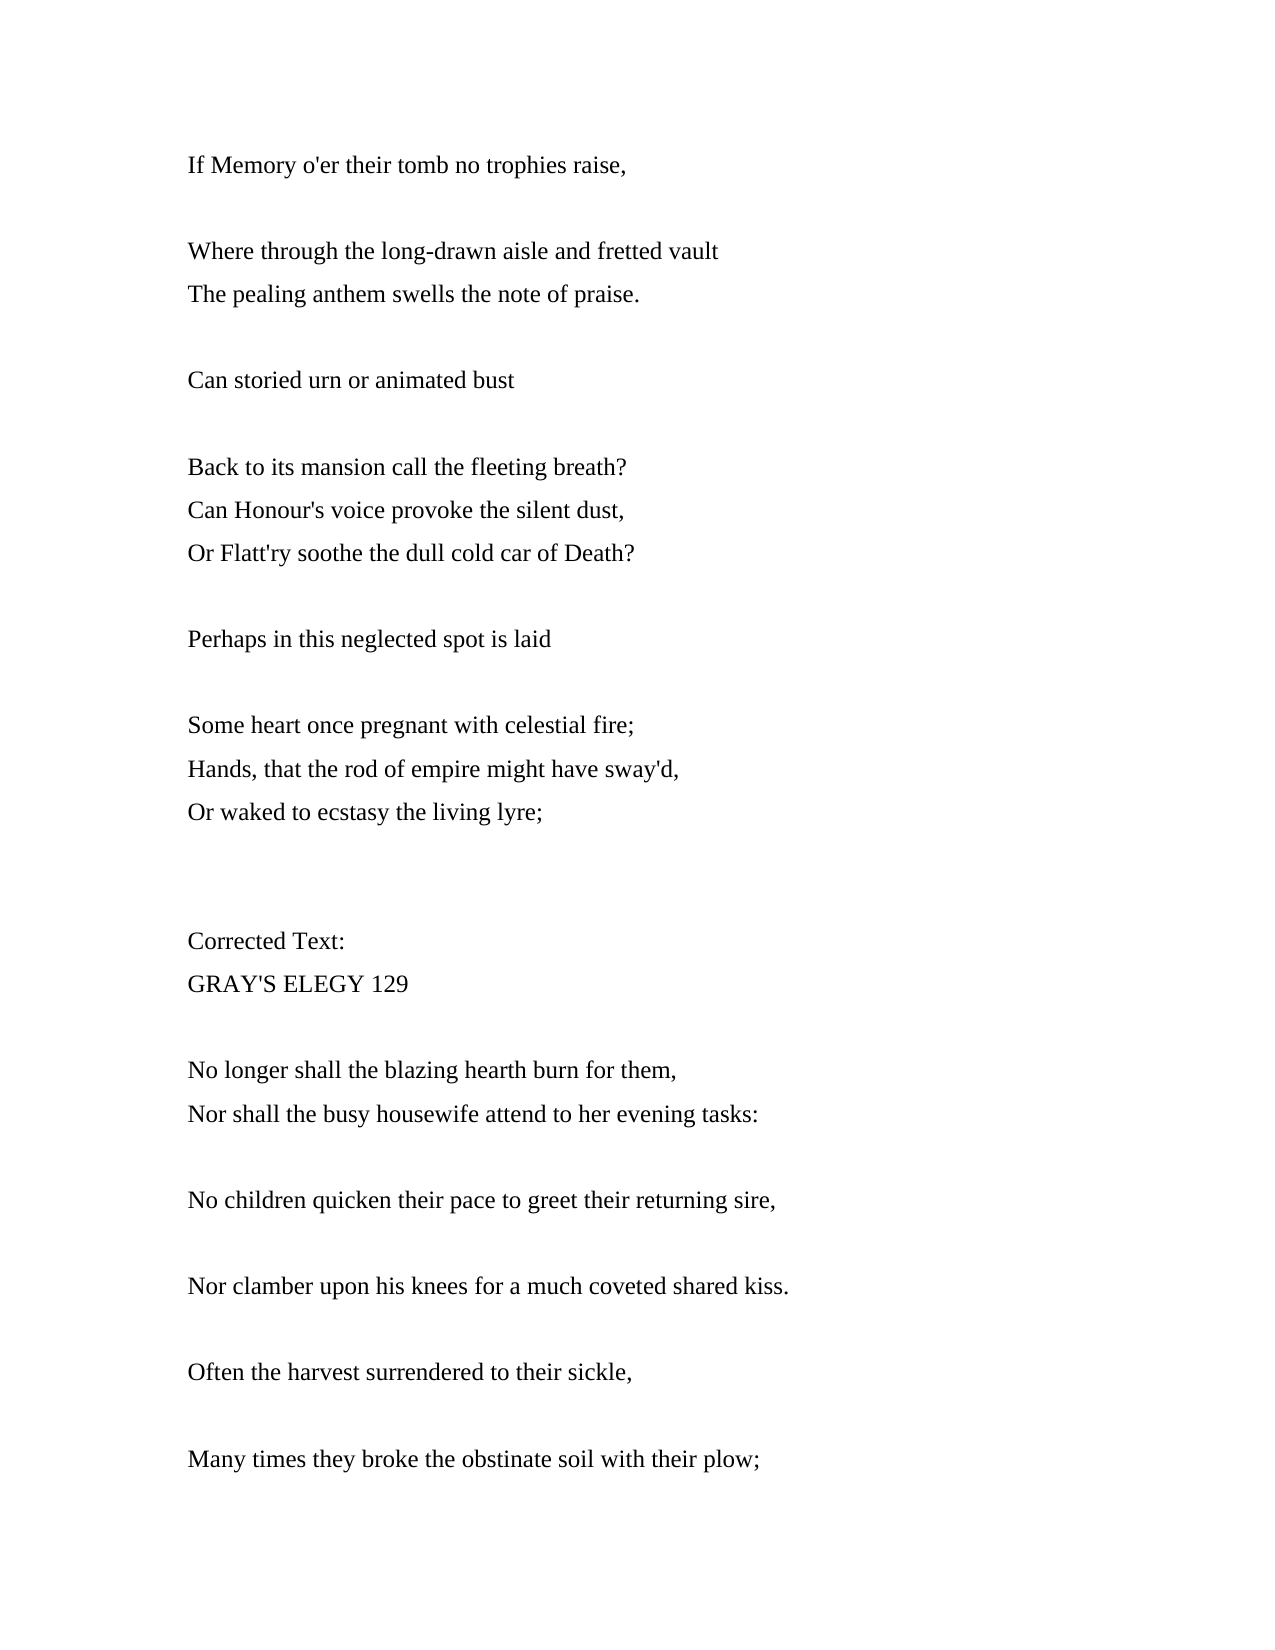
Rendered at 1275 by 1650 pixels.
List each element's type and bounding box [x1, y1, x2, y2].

text [187, 150, 1087, 1472]
